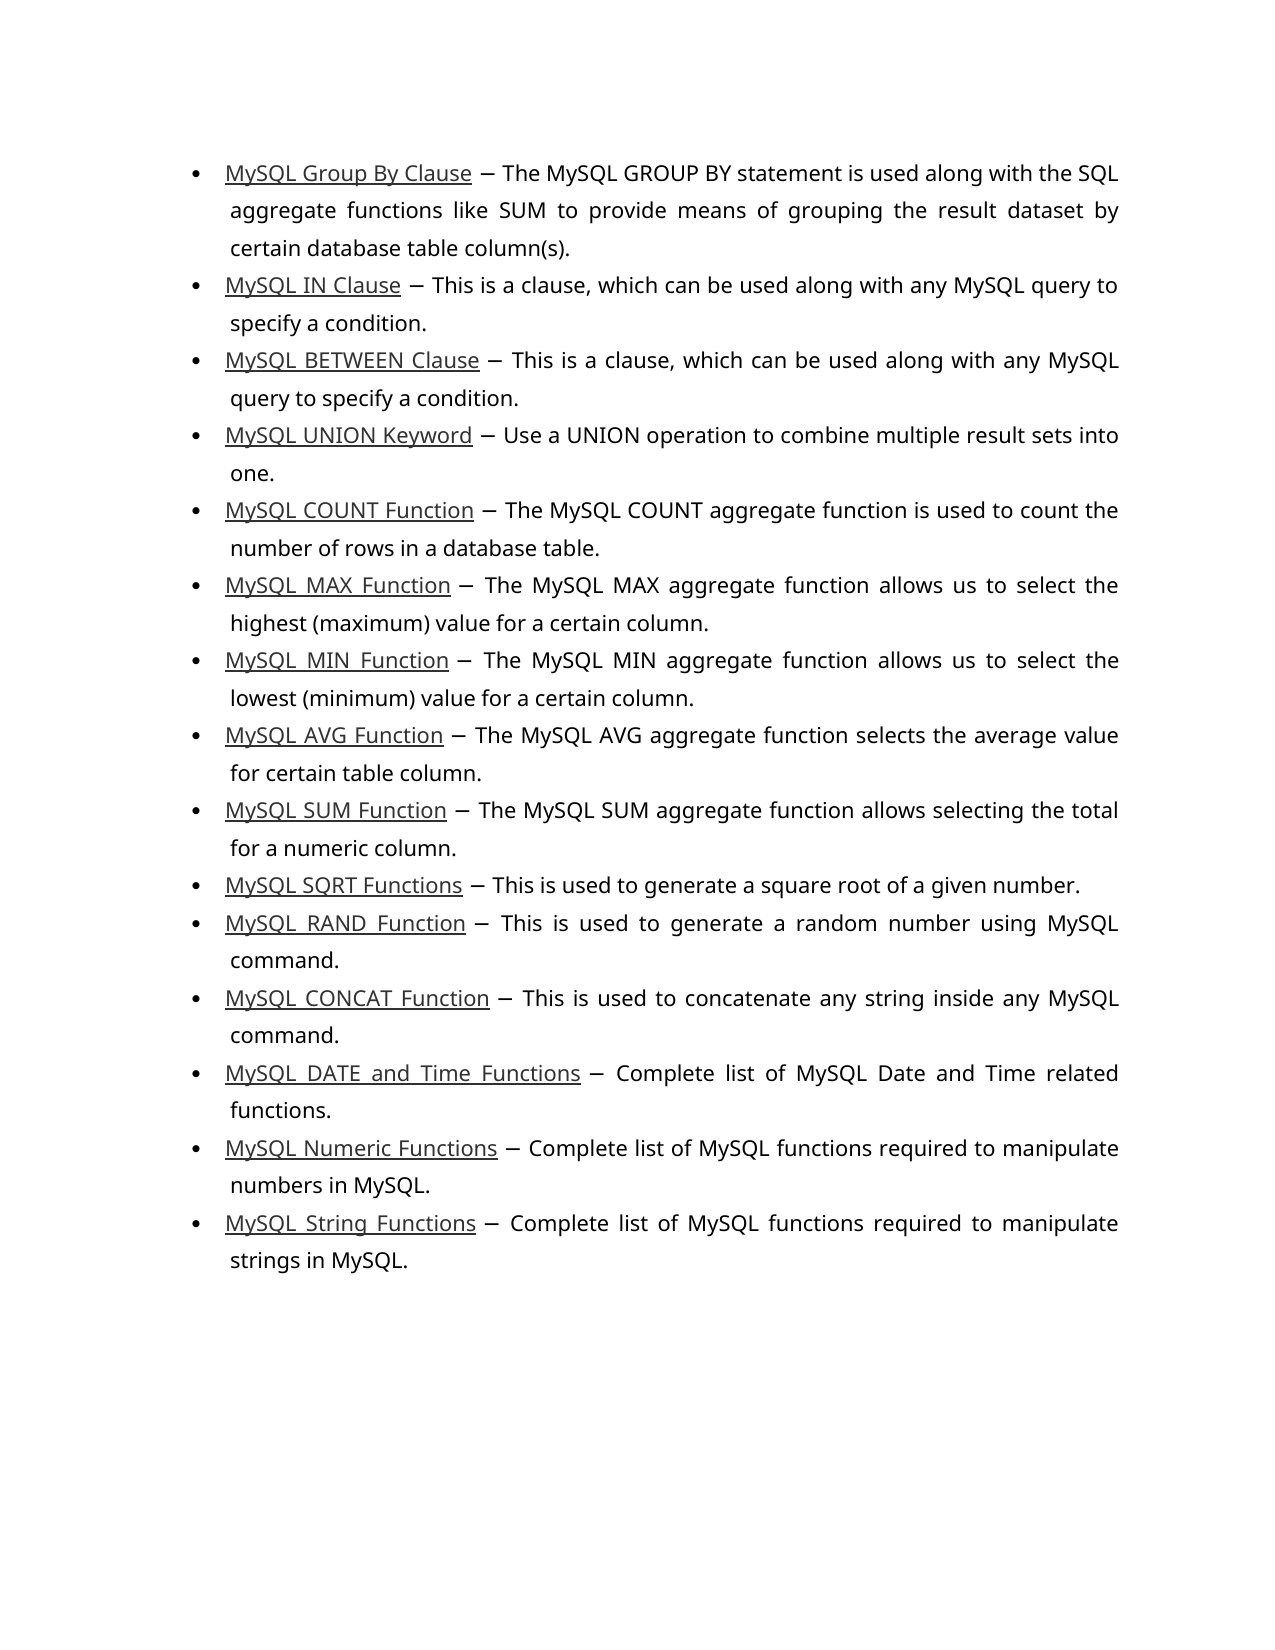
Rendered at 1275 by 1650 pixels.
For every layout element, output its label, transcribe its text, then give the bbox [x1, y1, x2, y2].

list MySQL RAND Function − This is used to generate a random number using MySQL command. [192, 900, 1120, 975]
list MySQL DATE and Time Functions − Complete list of MySQL Date and Time related functions. [192, 1050, 1120, 1125]
list MySQL BETWEEN Clause − This is a clause, which can be used along with any MySQL query to specify a condition. [192, 337, 1120, 412]
list MySQL MAX Function − The MySQL MAX aggregate function allows us to select the highest (maximum) value for a certain column. [192, 562, 1120, 637]
list MySQL MIN Function − The MySQL MIN aggregate function allows us to select the lowest (minimum) value for a certain column. [192, 637, 1120, 712]
list MySQL Numeric Functions − Complete list of MySQL functions required to manipulate numbers in MySQL. [192, 1125, 1120, 1200]
list MySQL String Functions − Complete list of MySQL functions required to manipulate strings in MySQL. [192, 1200, 1120, 1275]
list MySQL COUNT Function − The MySQL COUNT aggregate function is used to count the number of rows in a database table. [192, 487, 1120, 562]
list MySQL Group By Clause − The MySQL GROUP BY statement is used along with the SQL aggregate functions like SUM to provide means of grouping the result dataset by certain database table column(s). [192, 150, 1120, 262]
list MySQL SUM Function − The MySQL SUM aggregate function allows selecting the total for a numeric column. [192, 787, 1120, 862]
list MySQL AVG Function − The MySQL AVG aggregate function selects the average value for certain table column. [192, 712, 1120, 787]
list MySQL IN Clause − This is a clause, which can be used along with any MySQL query to specify a condition. [192, 262, 1120, 337]
list MySQL CONCAT Function − This is used to concatenate any string inside any MySQL command. [192, 975, 1120, 1050]
list MySQL SQRT Functions − This is used to generate a square root of a given number. [192, 862, 1120, 900]
list MySQL UNION Keyword − Use a UNION operation to combine multiple result sets into one. [192, 412, 1120, 487]
